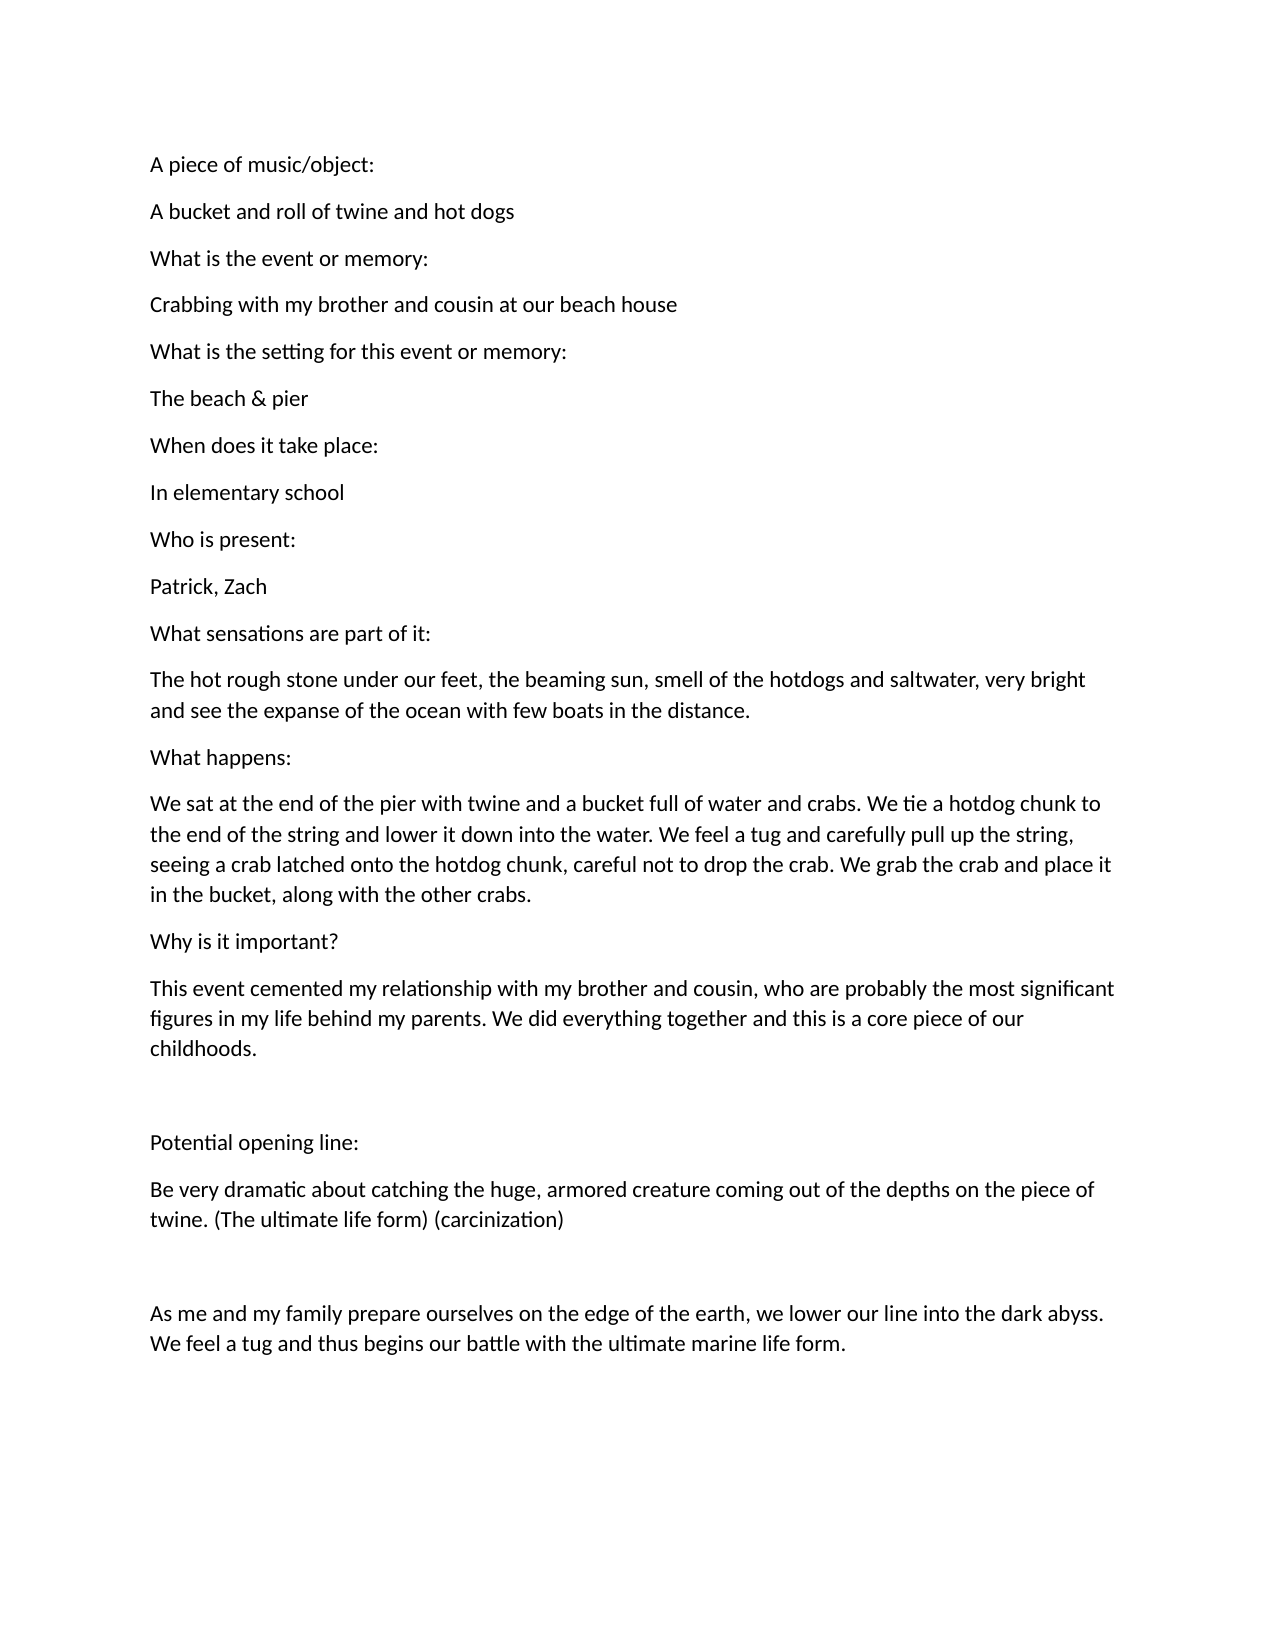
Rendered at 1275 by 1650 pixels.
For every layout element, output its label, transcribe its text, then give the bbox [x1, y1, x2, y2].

text In elementary school [150, 478, 1125, 506]
text Who is present: [150, 525, 1125, 553]
text Patrick, Zach [150, 572, 1125, 600]
text A piece of music/object: [150, 150, 1125, 178]
text Crabbing with my brother and cousin at our beach house [150, 291, 1125, 319]
text When does it take place: [150, 431, 1125, 459]
text The hot rough stone under our feet, the beaming sun, smell of the hotdogs and saltwater, very bright and see the expanse of the ocean with few boats in the distance. [150, 666, 1125, 724]
text We sat at the end of the pier with twine and a bucket full of water and crabs. We tie a hotdog chunk to the end of the string and lower it down into the water. We feel a tug and carefully pull up the string, seeing a crab latched onto the hotdog chunk, careful not to drop the crab. We grab the crab and place it in the bucket, along with the other crabs. [150, 789, 1125, 908]
text Potential opening line: [150, 1128, 1125, 1156]
text What is the event or memory: [150, 244, 1125, 272]
text What sensations are part of it: [150, 619, 1125, 647]
text A bucket and roll of twine and hot dogs [150, 197, 1125, 225]
text This event cemented my relationship with my brother and cousin, who are probably the most significant figures in my life behind my parents. We did everything together and this is a core piece of our childhoods. [150, 974, 1125, 1062]
text Why is it important? [150, 927, 1125, 955]
text The beach & pier [150, 384, 1125, 412]
text What is the setting for this event or memory: [150, 337, 1125, 366]
text As me and my family prepare ourselves on the edge of the earth, we lower our line into the dark abyss. We feel a tug and thus begins our battle with the ultimate marine life form. [150, 1299, 1125, 1357]
text What happens: [150, 743, 1125, 771]
text Be very dramatic about catching the huge, armored creature coming out of the depths on the piece of twine. (The ultimate life form) (carcinization) [150, 1175, 1125, 1233]
